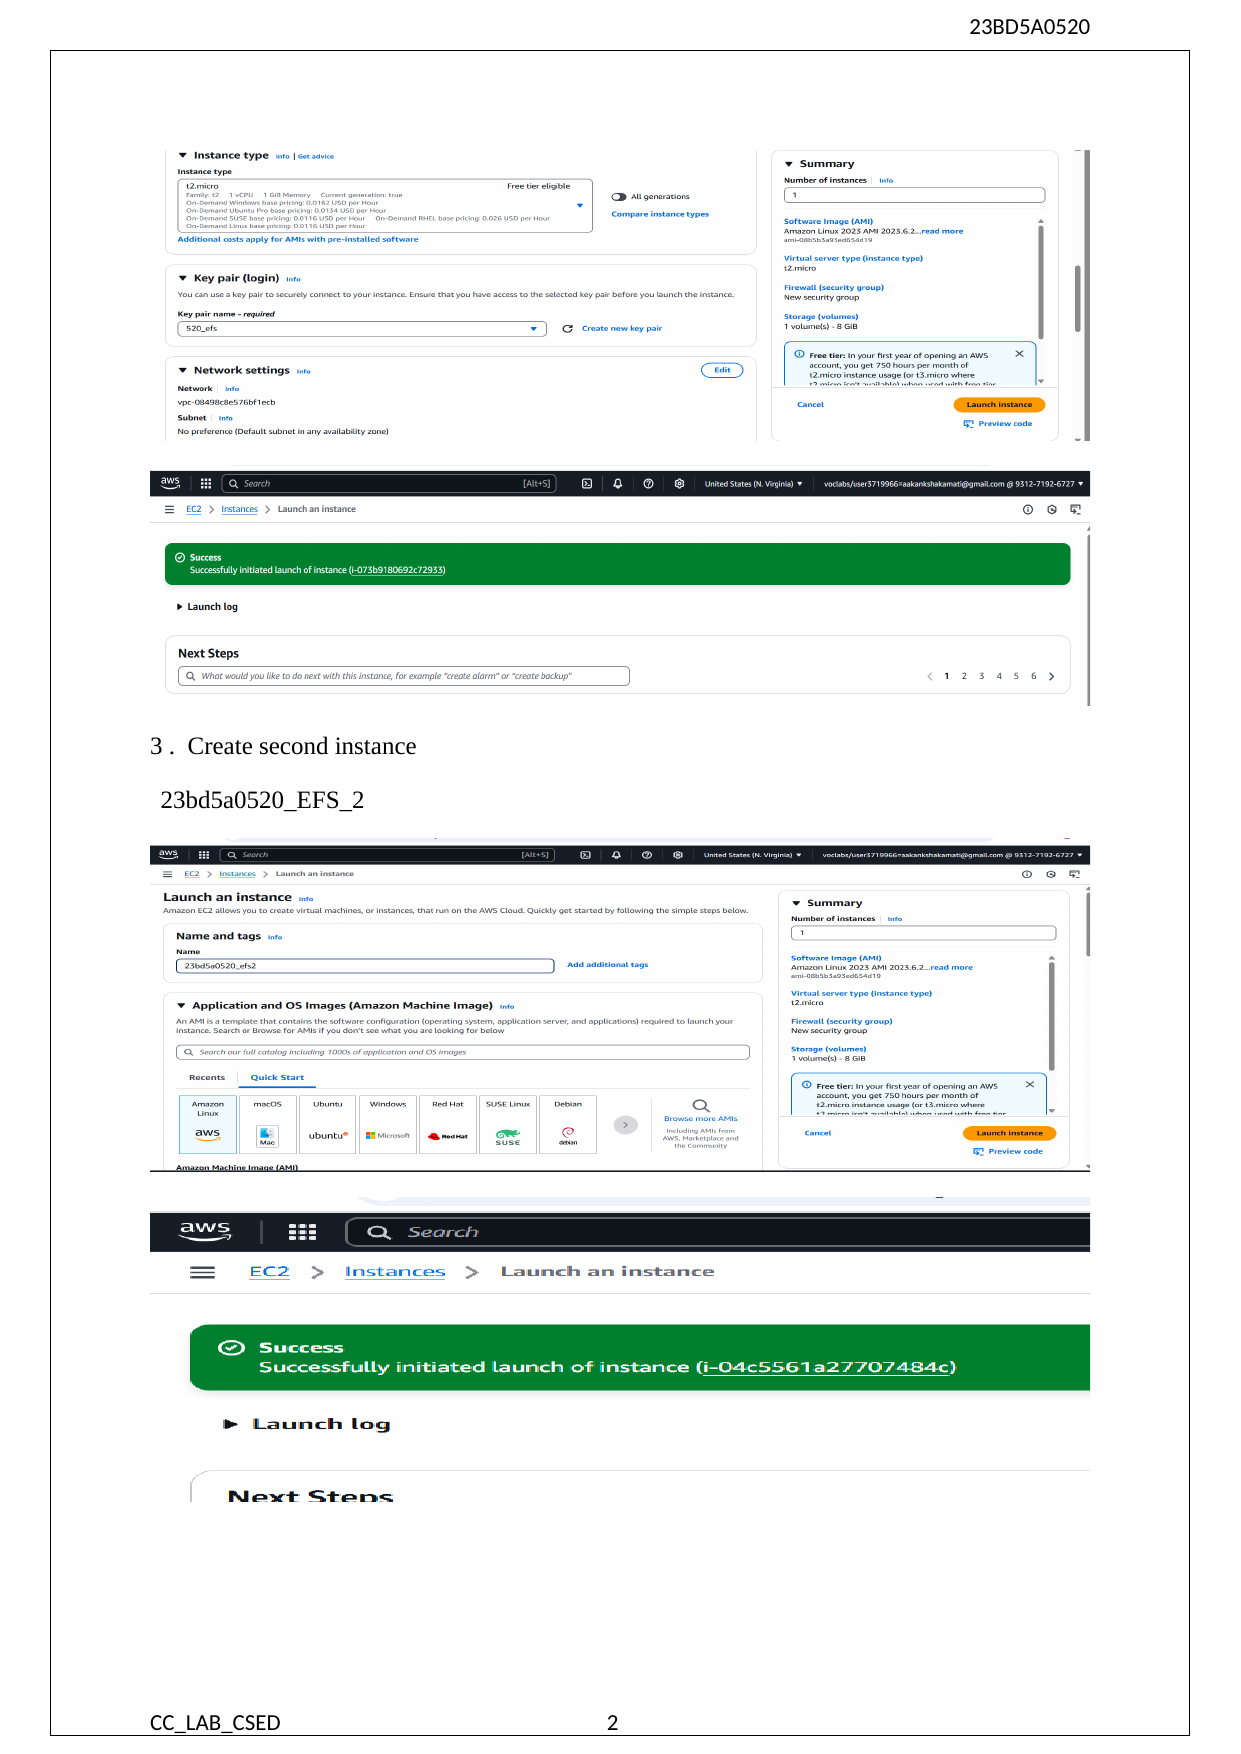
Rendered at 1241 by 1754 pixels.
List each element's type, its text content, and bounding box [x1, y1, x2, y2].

picture [150, 465, 1091, 706]
picture [150, 150, 1091, 441]
picture [150, 838, 1091, 1172]
text 23bd5a0520_EFS_2 [150, 785, 1090, 813]
picture [150, 1197, 1091, 1502]
text 3 . Create second instance [150, 731, 1090, 760]
